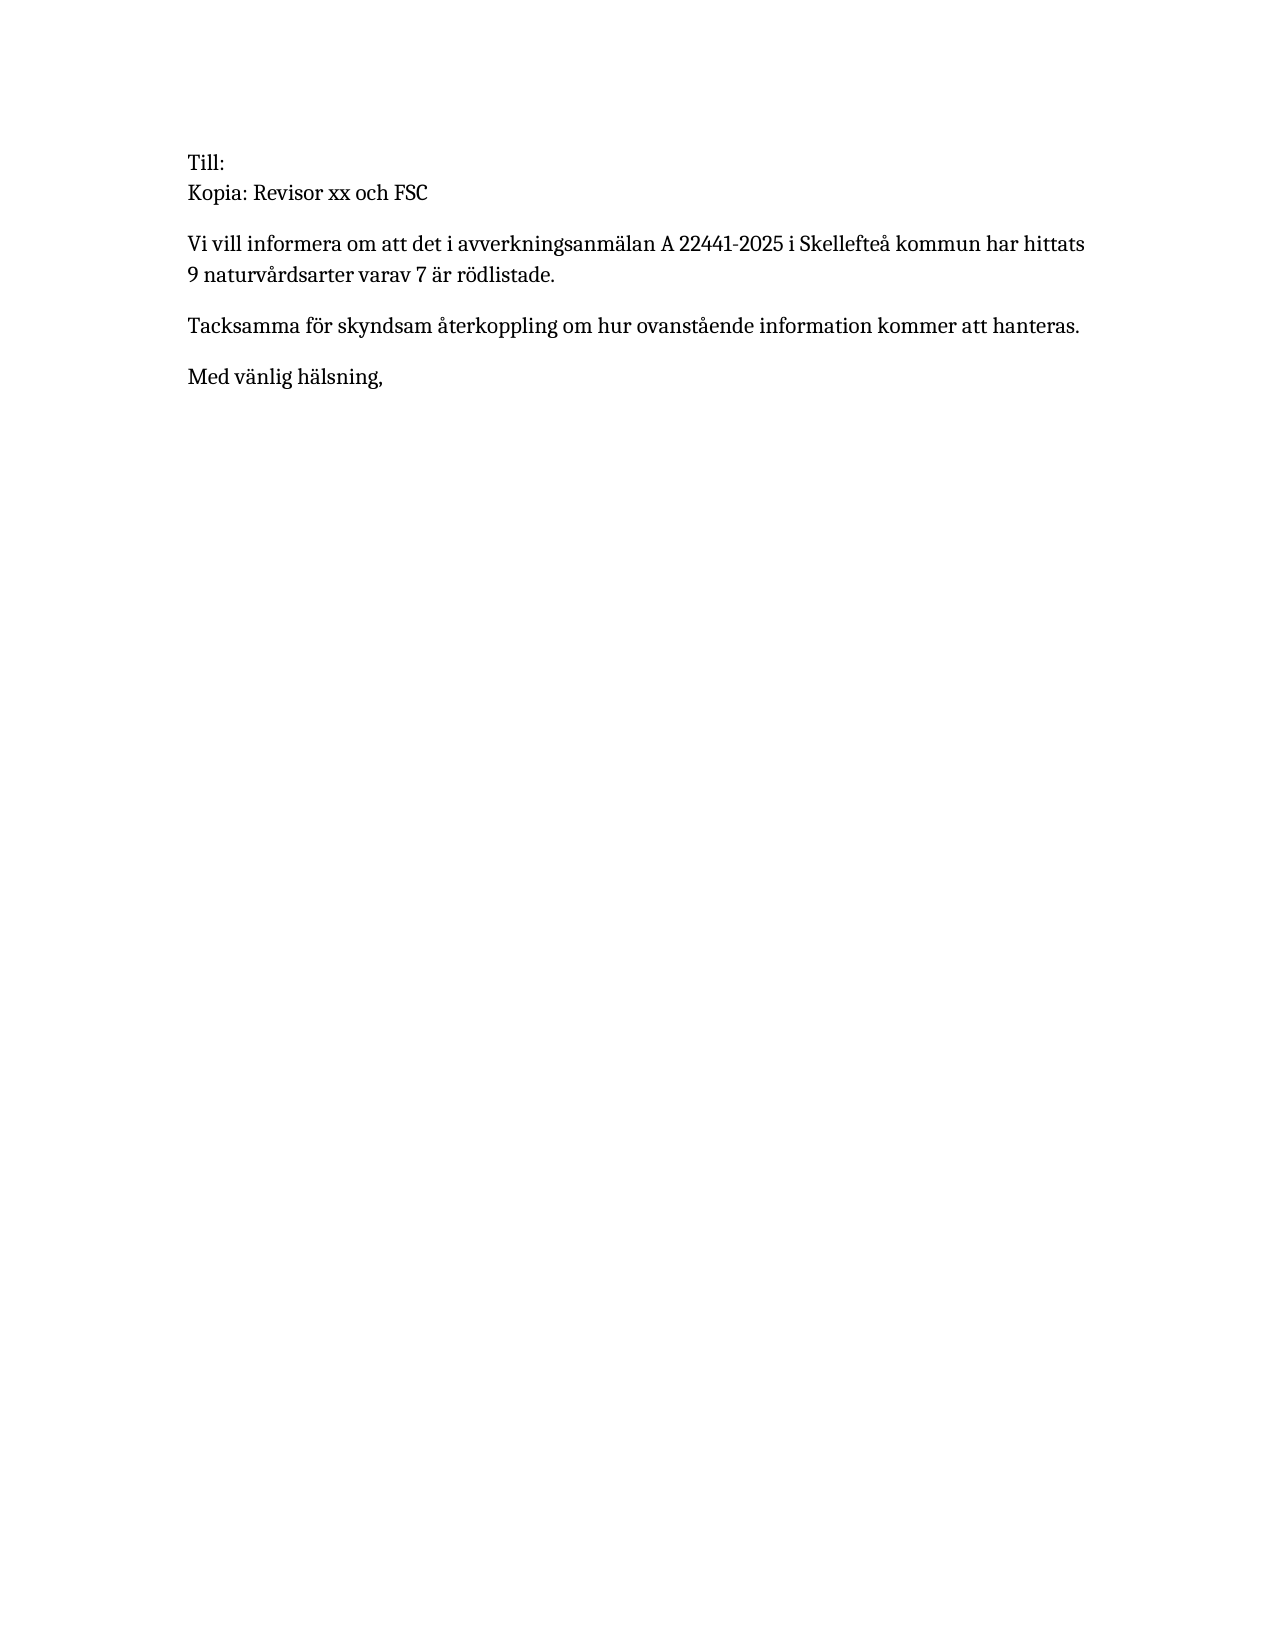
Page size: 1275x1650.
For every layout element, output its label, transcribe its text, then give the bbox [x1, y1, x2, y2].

text Tacksamma för skyndsam återkoppling om hur ovanstående information kommer att hanteras. [187, 312, 1087, 339]
text Till: Kopia: Revisor xx och FSC [187, 150, 1087, 207]
text Med vänlig hälsning, [187, 363, 1087, 420]
text Vi vill informera om att det i avverkningsanmälan A 22441-2025 i Skellefteå kommun har hittats 9 naturvårdsarter varav 7 är rödlistade. [187, 231, 1087, 288]
